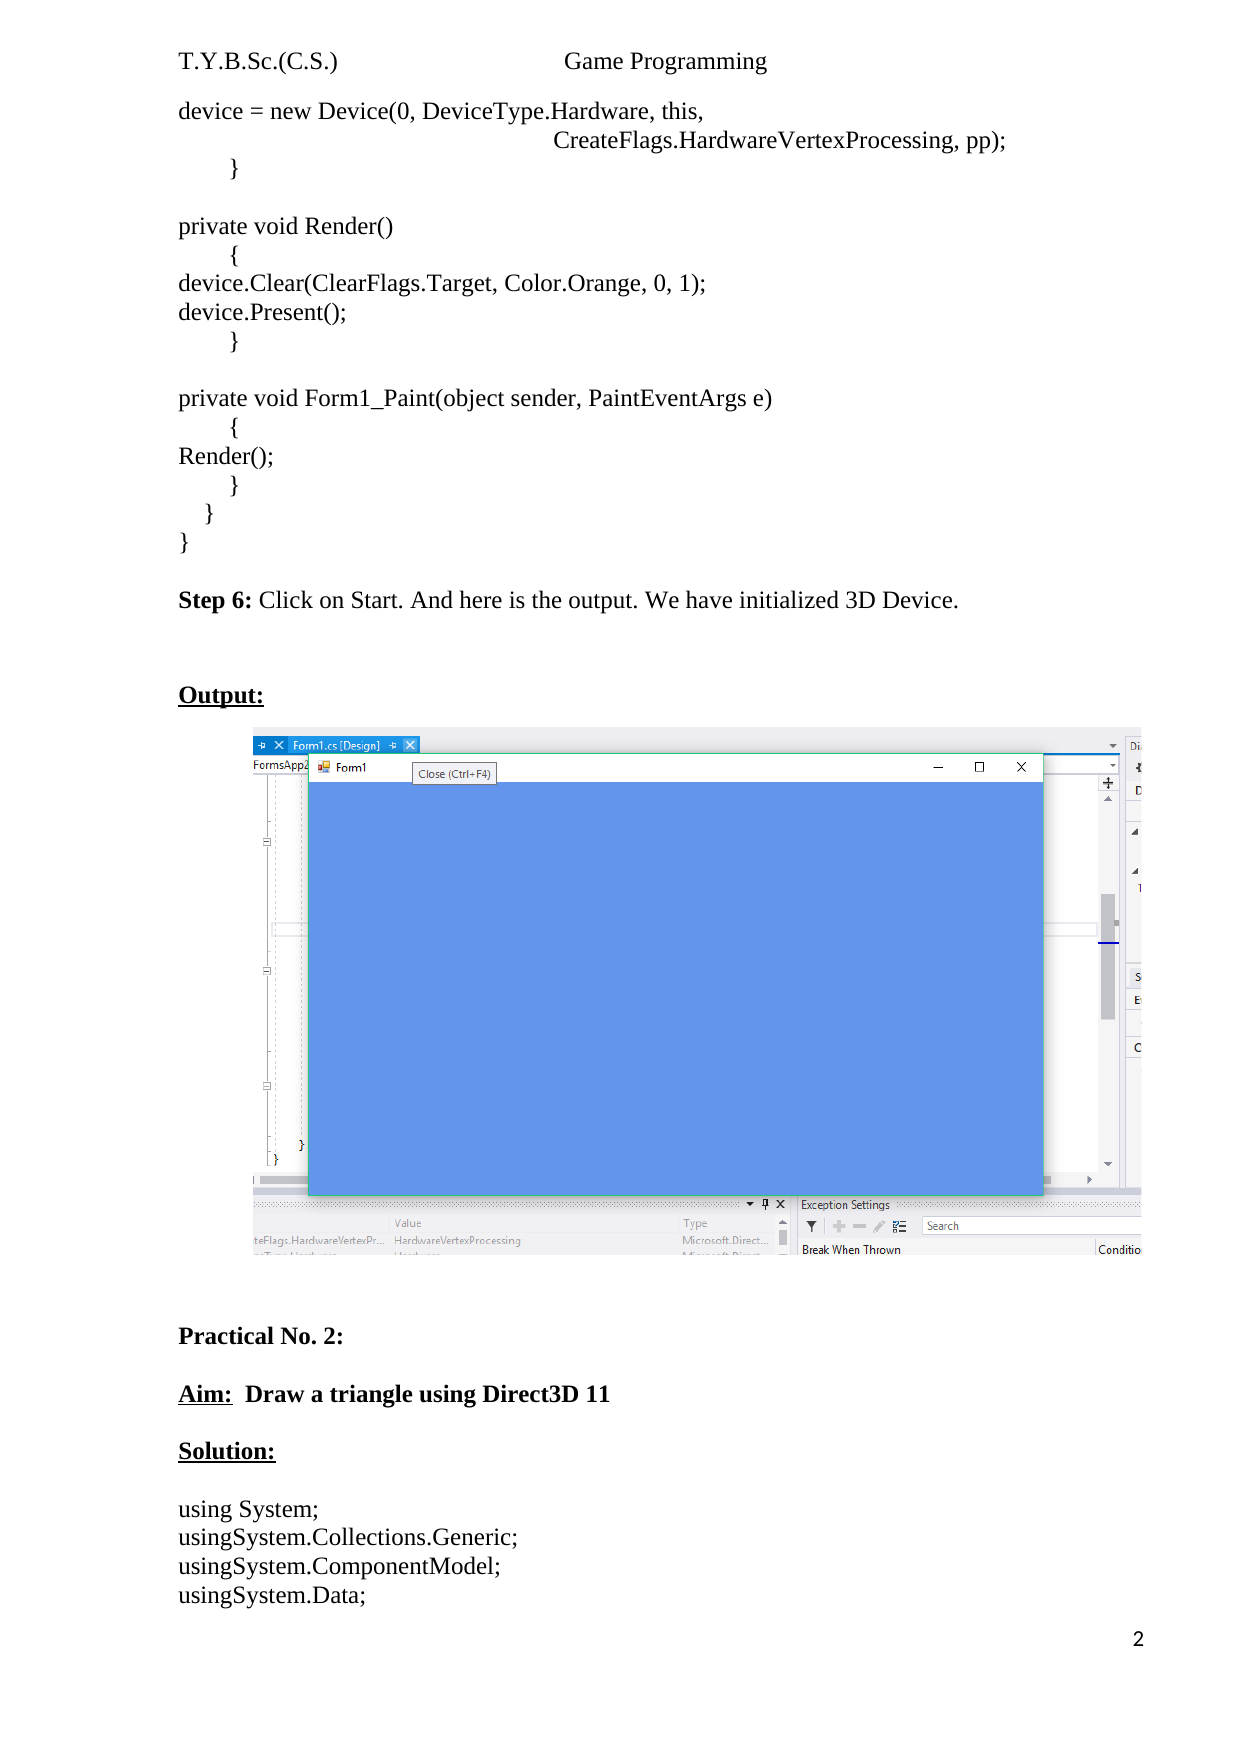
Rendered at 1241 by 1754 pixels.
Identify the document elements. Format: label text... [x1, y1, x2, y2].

text Step 6: Click on Start. And here is the output. We have initialized 3D Device. [178, 585, 1144, 613]
picture [253, 727, 1142, 1255]
text } [178, 470, 1144, 498]
text { [178, 240, 1144, 268]
text } [178, 153, 1144, 182]
text Output: [178, 680, 1144, 709]
text Aim: Draw a triangle using Direct3D 11 [178, 1379, 1144, 1407]
text Render(); [178, 441, 1144, 470]
text private void Form1_Paint(object sender, PaintEventArgs e) [178, 383, 1144, 412]
text device = new Device(0, DeviceType.Hardware, this, [178, 96, 1144, 125]
text device.Present(); [178, 297, 1144, 326]
text usingSystem.Data; [178, 1580, 1144, 1609]
text } [178, 326, 1144, 355]
text private void Render() [178, 211, 1144, 240]
text } [178, 498, 1144, 527]
text } [178, 527, 1144, 556]
text { [178, 412, 1144, 441]
text usingSystem.Collections.Generic; [178, 1522, 1144, 1551]
text CreateFlags.HardwareVertexProcessing, pp); [178, 125, 1144, 153]
text using System; [178, 1494, 1144, 1522]
text device.Clear(ClearFlags.Target, Color.Orange, 0, 1); [178, 268, 1144, 297]
text usingSystem.ComponentModel; [178, 1551, 1144, 1580]
text Practical No. 2: [178, 1321, 1144, 1350]
text Solution: [178, 1436, 1144, 1465]
